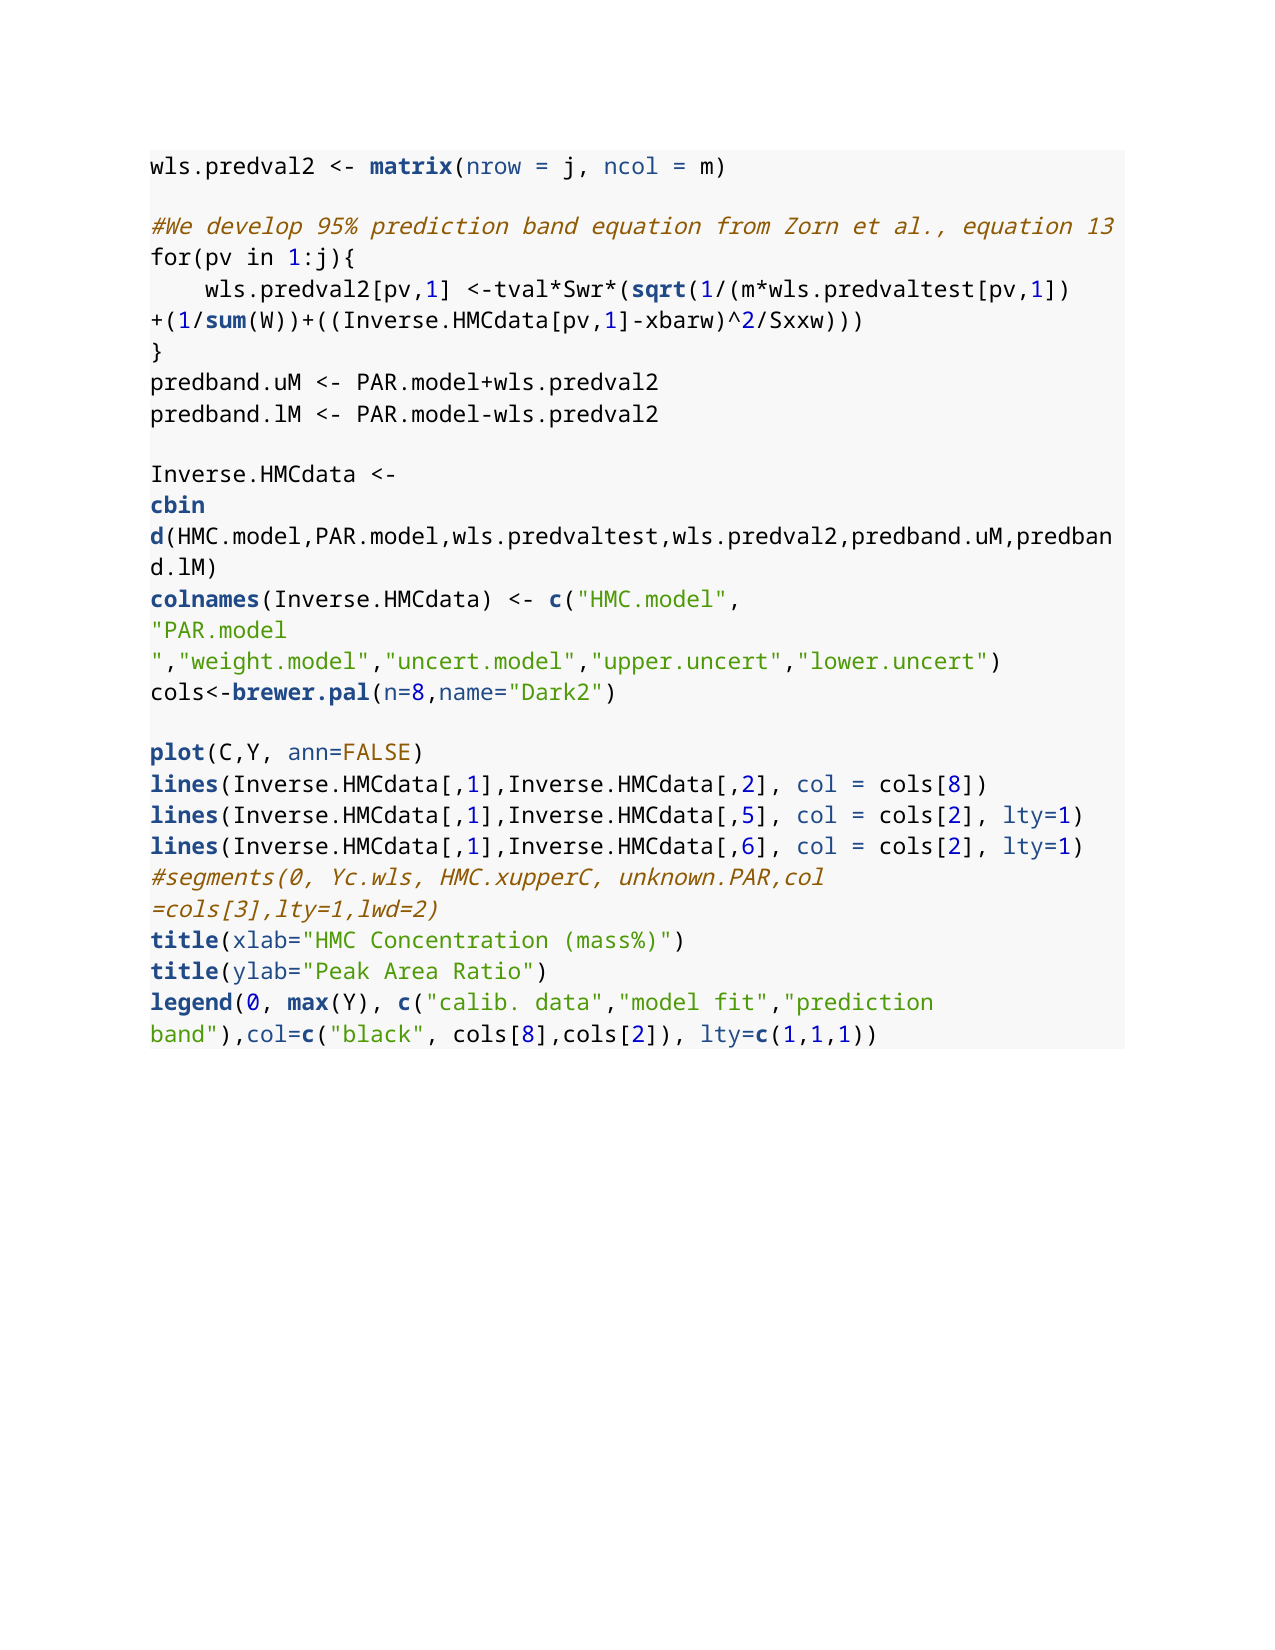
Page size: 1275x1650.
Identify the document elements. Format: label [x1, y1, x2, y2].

text [150, 150, 1125, 1049]
